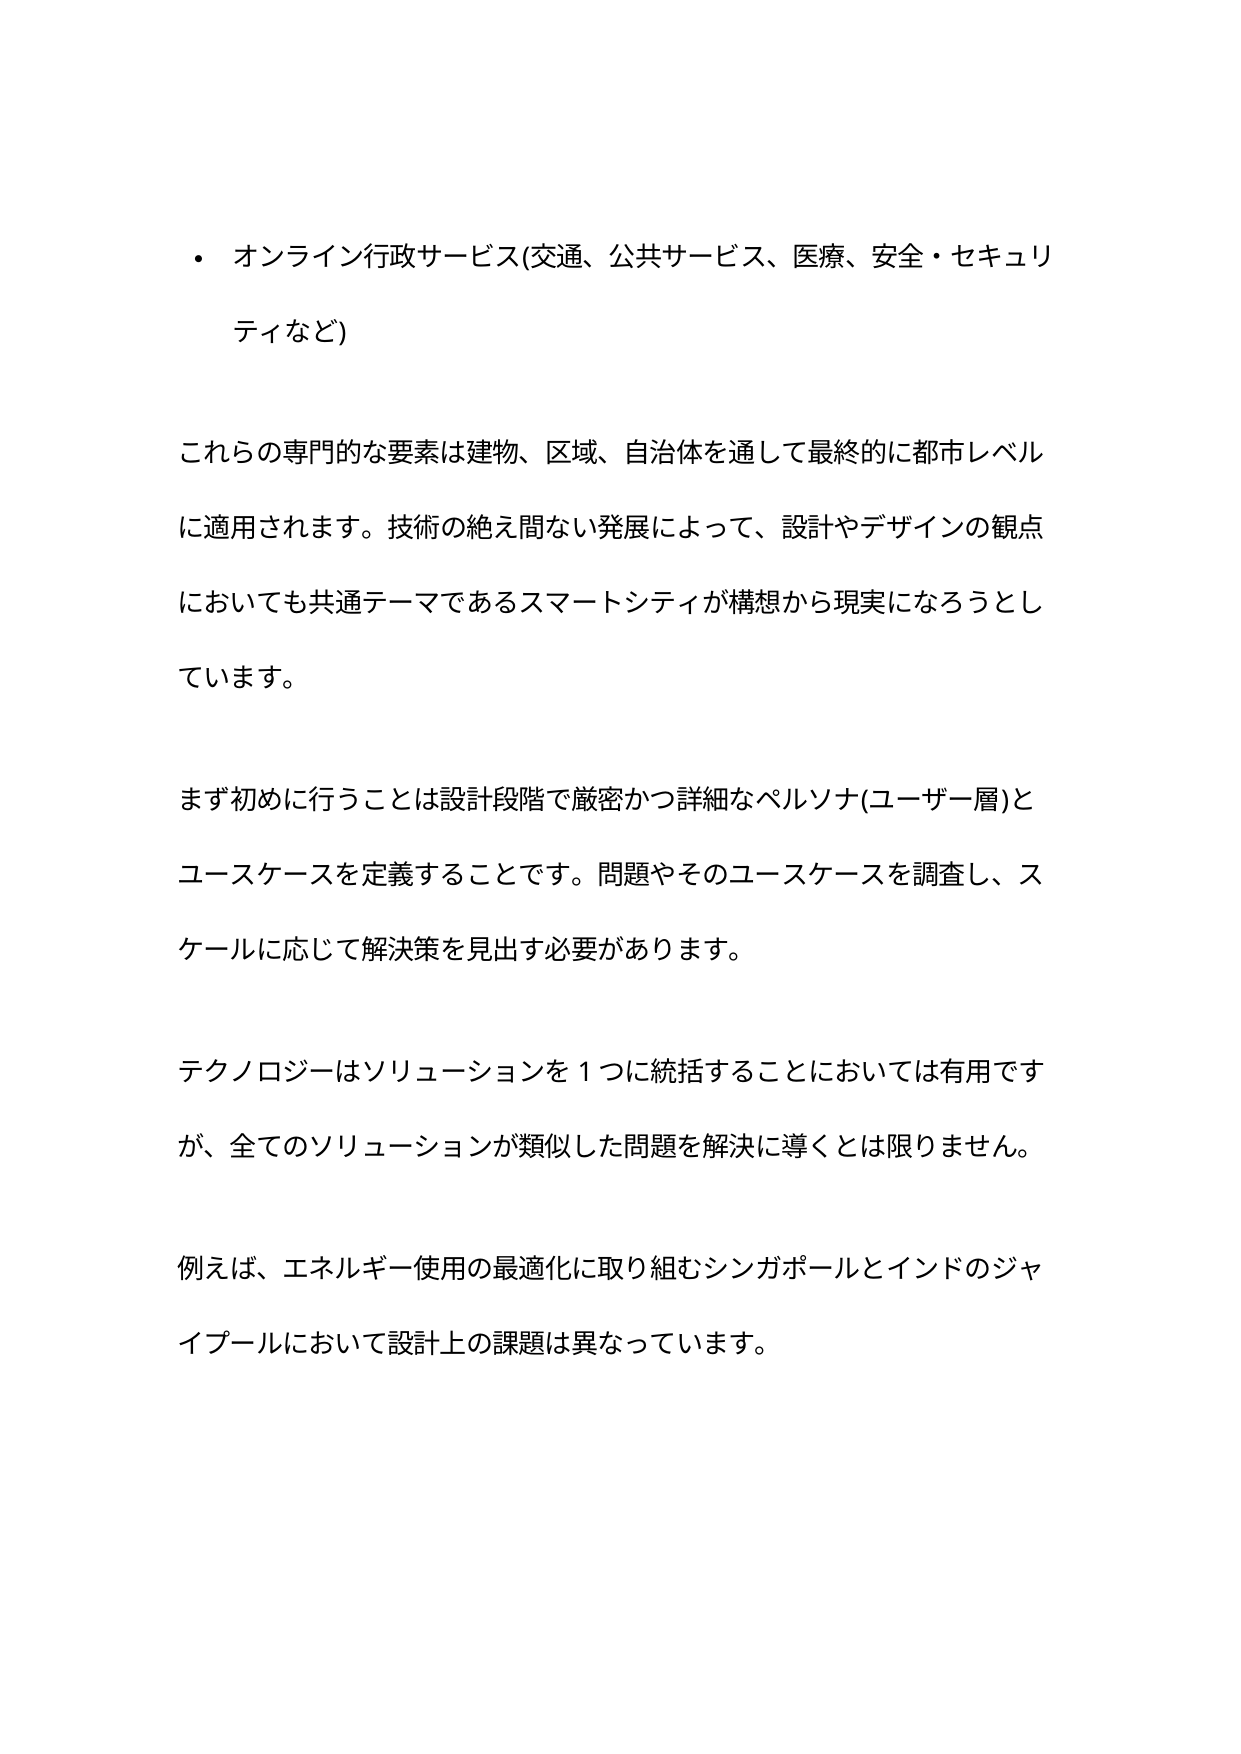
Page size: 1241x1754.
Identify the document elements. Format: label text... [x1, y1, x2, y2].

text 例えば、エネルギー使用の最適化に取り組むシンガポールとインドのジャイプールにおいて設計上の課題は異なっています。 [177, 1229, 1063, 1379]
text まず初めに行うことは設計段階で厳密かつ詳細なペルソナ(ユーザー層)とユースケースを定義することです。問題やそのユースケースを調査し、スケールに応じて解決策を見出す必要があります。 [177, 761, 1063, 986]
text これらの専門的な要素は建物、区域、自治体を通して最終的に都市レベルに適用されます。技術の絶え間ない発展によって、設計やデザインの観点においても共通テーマであるスマートシティが構想から現実になろうとしています。 [177, 414, 1063, 714]
text テクノロジーはソリューションを1つに統括することにおいては有用ですが、全てのソリューションが類似した問題を解決に導くとは限りません。 [177, 1032, 1063, 1182]
list オンライン行政サービス(交通、公共サービス、医療、安全・セキュリティなど) [195, 217, 1063, 367]
